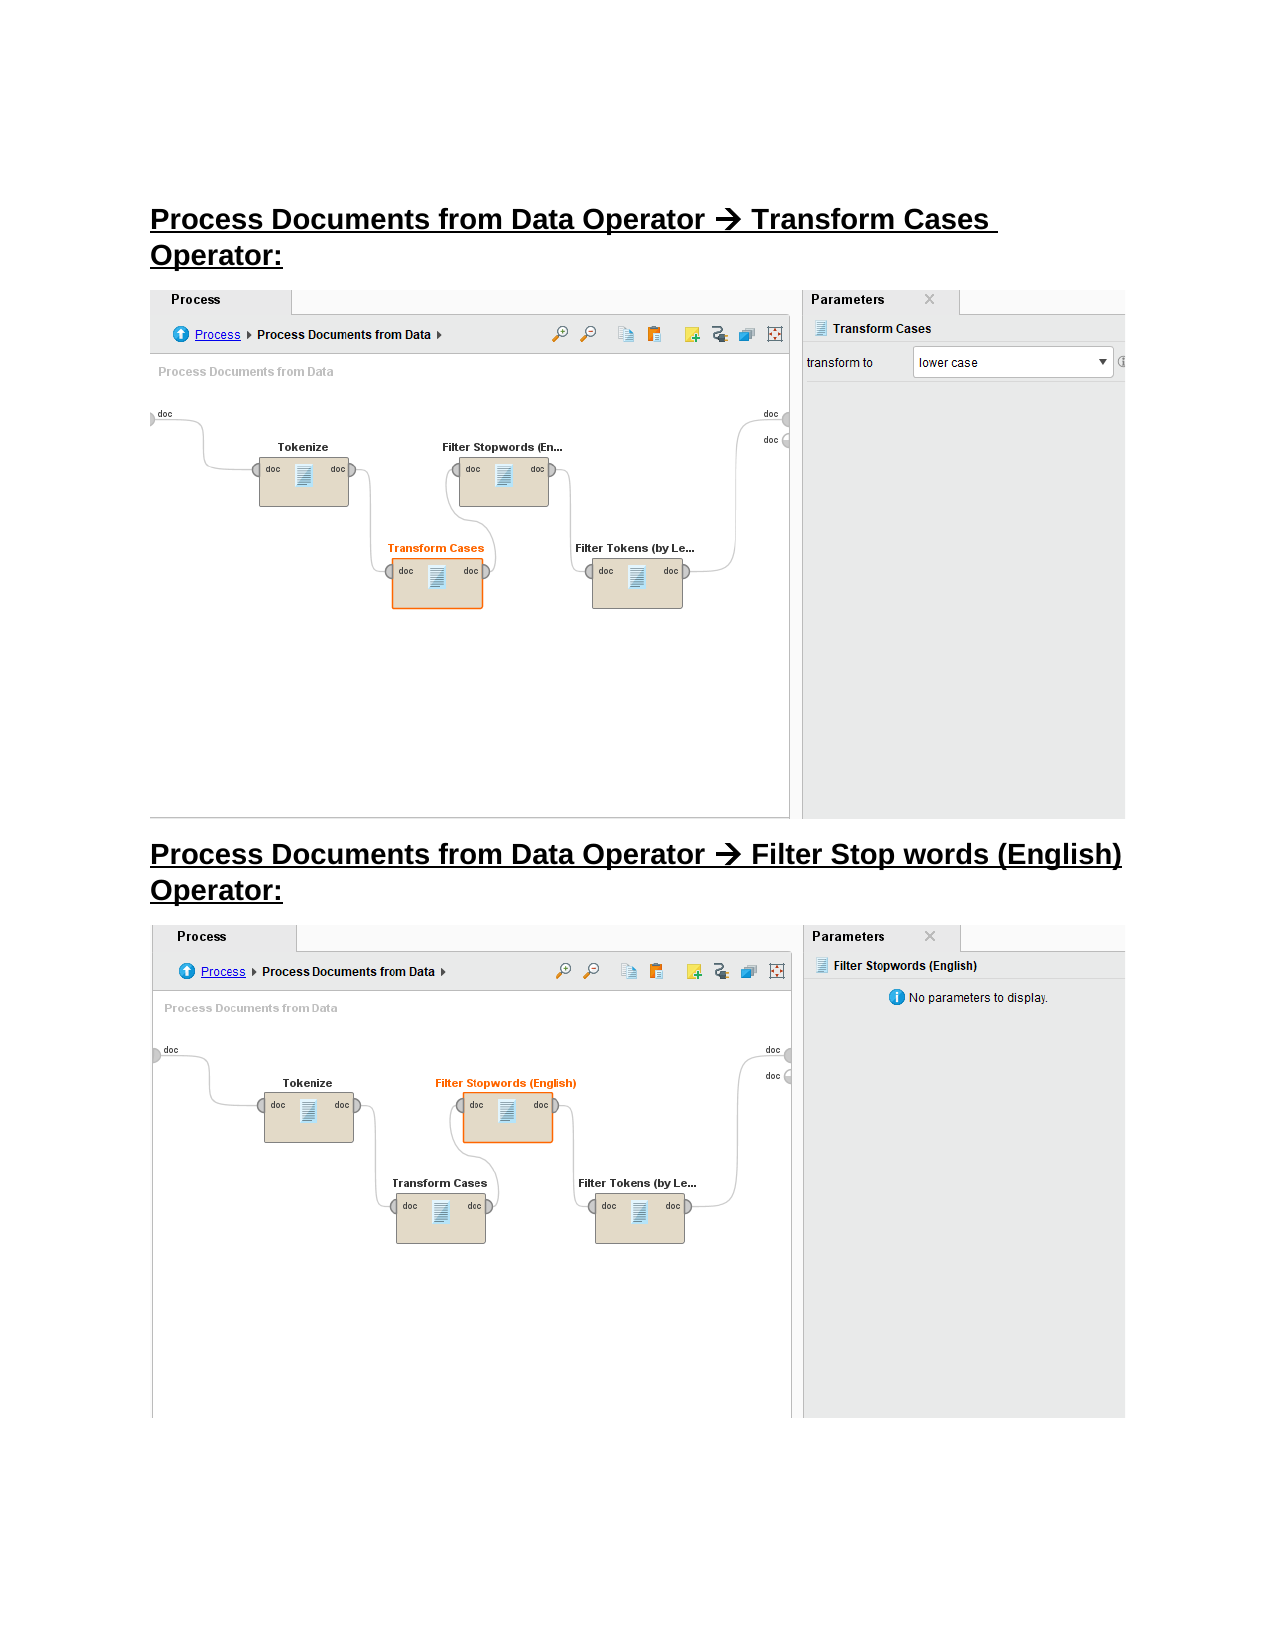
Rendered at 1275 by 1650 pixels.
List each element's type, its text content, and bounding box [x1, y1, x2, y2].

text Process Documents from Data Operator Transform Cases Operator: [150, 202, 1125, 271]
picture [150, 290, 1125, 819]
text Process Documents from Data Operator Filter Stop words (English) Operator: [150, 837, 1125, 906]
picture [150, 925, 1125, 1418]
